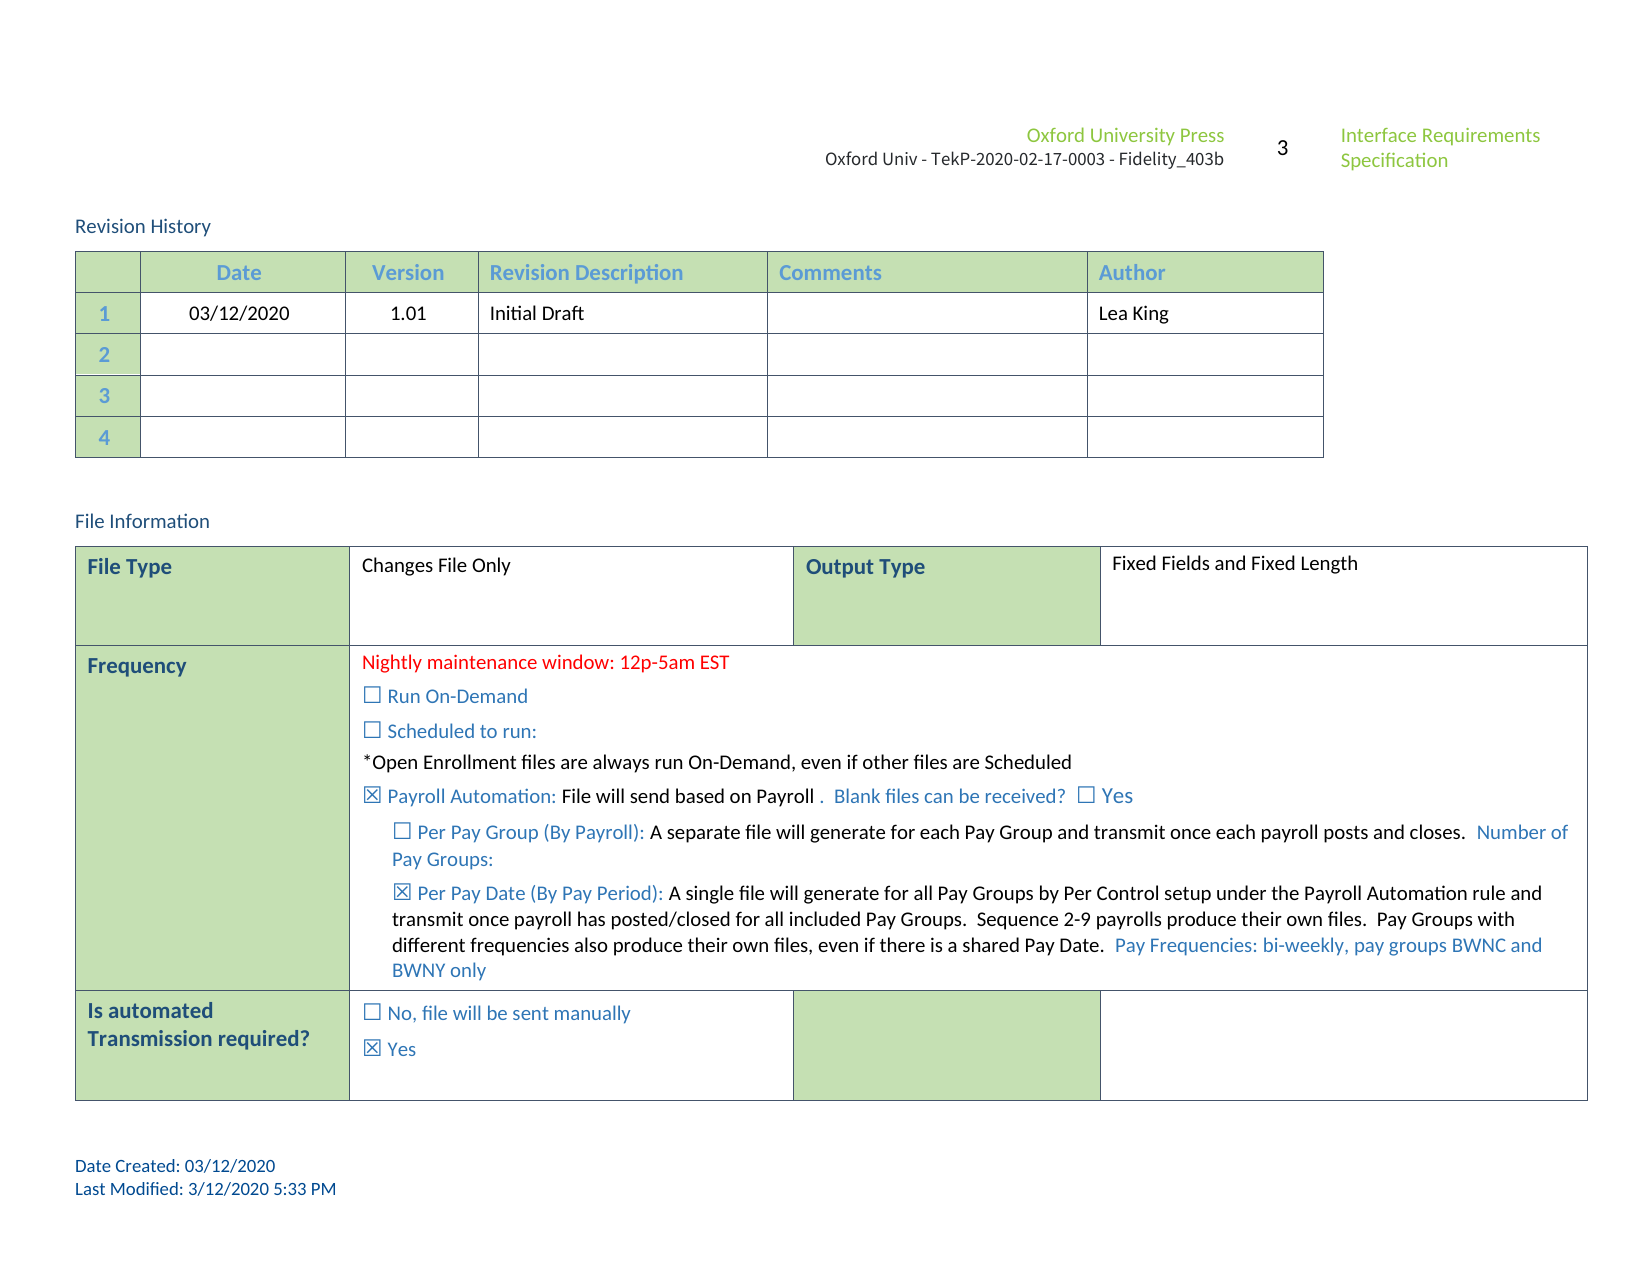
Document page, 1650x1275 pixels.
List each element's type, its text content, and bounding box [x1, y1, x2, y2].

table_cell ☐ No, file will be sent manually ☒ Yes [350, 991, 793, 1100]
table_cell [346, 376, 478, 416]
table_header File Type [76, 547, 349, 645]
table_cell [768, 376, 1087, 416]
table_cell 03/12/2020 [141, 293, 345, 333]
table_cell [346, 334, 478, 374]
table_cell [479, 376, 767, 416]
table_cell Lea King [1088, 293, 1323, 333]
table_cell Is automated Transmission required? [76, 991, 349, 1100]
table_cell 3 [76, 376, 140, 416]
table_header Date [141, 252, 345, 292]
table_header Revision Description [479, 252, 767, 292]
table_header Version [346, 252, 478, 292]
table_cell 1.01 [346, 293, 478, 333]
table_header Author [1088, 252, 1323, 292]
table_header [76, 252, 140, 292]
table_cell [1088, 376, 1323, 416]
table_cell Frequency [76, 646, 349, 990]
table_cell [141, 334, 345, 374]
subtitle File Information [75, 508, 1575, 534]
table_cell [768, 417, 1087, 457]
table_cell Initial Draft [479, 293, 767, 333]
table_cell 2 [76, 334, 140, 374]
table_header Fixed Fields and Fixed Length [1101, 547, 1587, 645]
table_cell [346, 417, 478, 457]
table_cell [1101, 991, 1587, 1100]
table_cell [479, 417, 767, 457]
table_cell [1088, 417, 1323, 457]
table_cell [768, 334, 1087, 374]
table_header Changes File Only [350, 547, 793, 645]
subtitle Revision History [75, 213, 1575, 238]
table_cell 1 [76, 293, 140, 333]
table_cell [479, 334, 767, 374]
table_cell 4 [76, 417, 140, 457]
table_cell [768, 293, 1087, 333]
table_cell [141, 376, 345, 416]
table_header Output Type [794, 547, 1100, 645]
table_cell Nightly maintenance window: 12p-5am EST ☐ Run On-Demand ☐ Scheduled to run: *Open Enrollment files are always run On-Demand, even if other files are Scheduled ☒ Payroll Automation: File will send based on Payroll . Blank files can be received? ☐ Yes ☐ Per Pay Group (By Payroll): A separate file will generate for each Pay Group and transmit once each payroll posts and closes. Number of Pay Groups: ☒ Per Pay Date (By Pay Period): A single file will generate for all Pay Groups by Per Control setup under the Payroll Automation rule and transmit once payroll has posted/closed for all included Pay Groups. Sequence 2-9 payrolls produce their own files. Pay Groups with different frequencies also produce their own files, even if there is a shared Pay Date. Pay Frequencies: bi-weekly, pay groups BWNC and BWNY only [350, 646, 1587, 990]
table_header Comments [768, 252, 1087, 292]
table_cell [1088, 334, 1323, 374]
table_cell [141, 417, 345, 457]
table_cell [794, 991, 1100, 1100]
